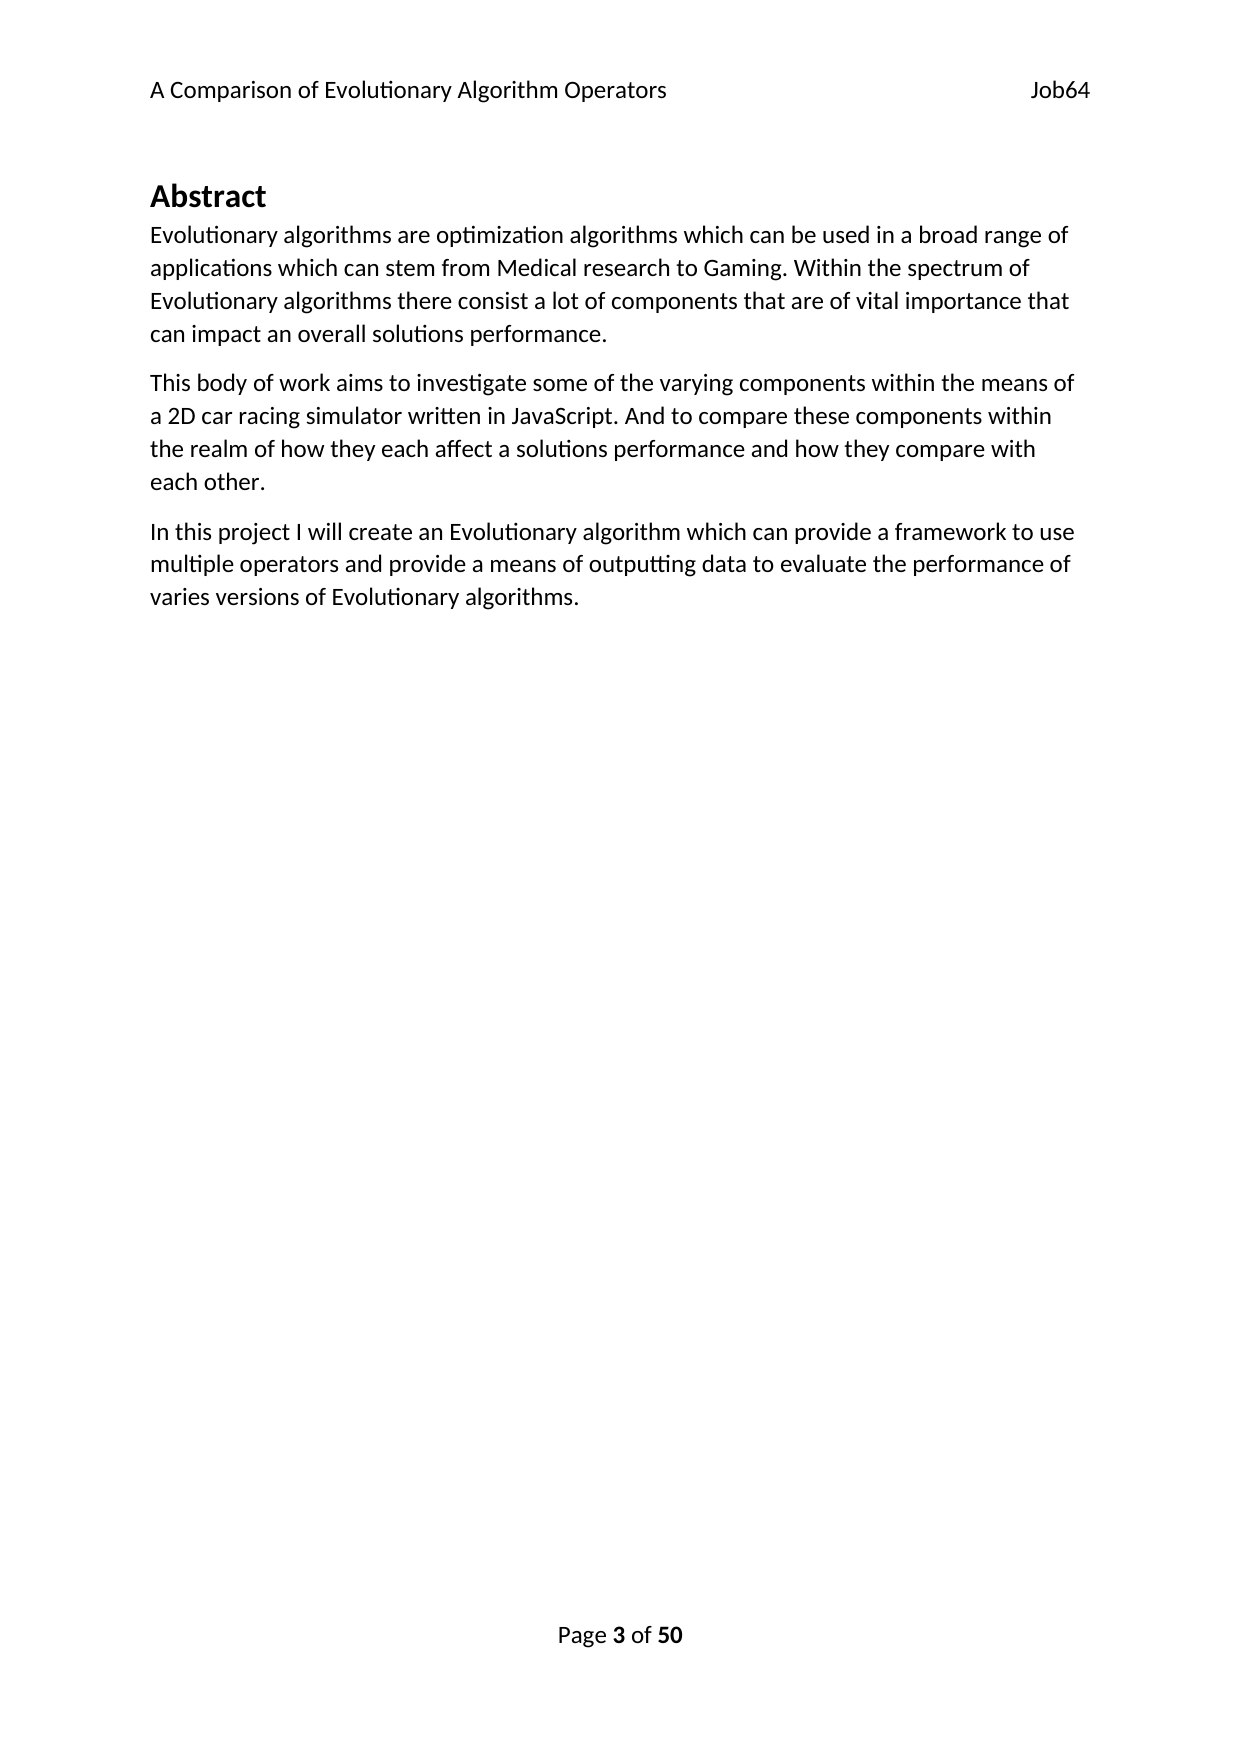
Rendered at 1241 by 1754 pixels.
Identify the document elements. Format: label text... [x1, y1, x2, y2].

text This body of work aims to investigate some of the varying components within the means of a 2D car racing simulator written in JavaScript. And to compare these components within the realm of how they each affect a solutions performance and how they compare with each other. [150, 367, 1090, 497]
text Evolutionary algorithms are optimization algorithms which can be used in a broad range of applications which can stem from Medical research to Gaming. Within the spectrum of Evolutionary algorithms there consist a lot of components that are of vital importance that can impact an overall solutions performance. [150, 219, 1090, 348]
subtitle Abstract [150, 175, 1090, 216]
text In this project I will create an Evolutionary algorithm which can provide a framework to use multiple operators and provide a means of outputting data to evaluate the performance of varies versions of Evolutionary algorithms. [150, 516, 1090, 612]
